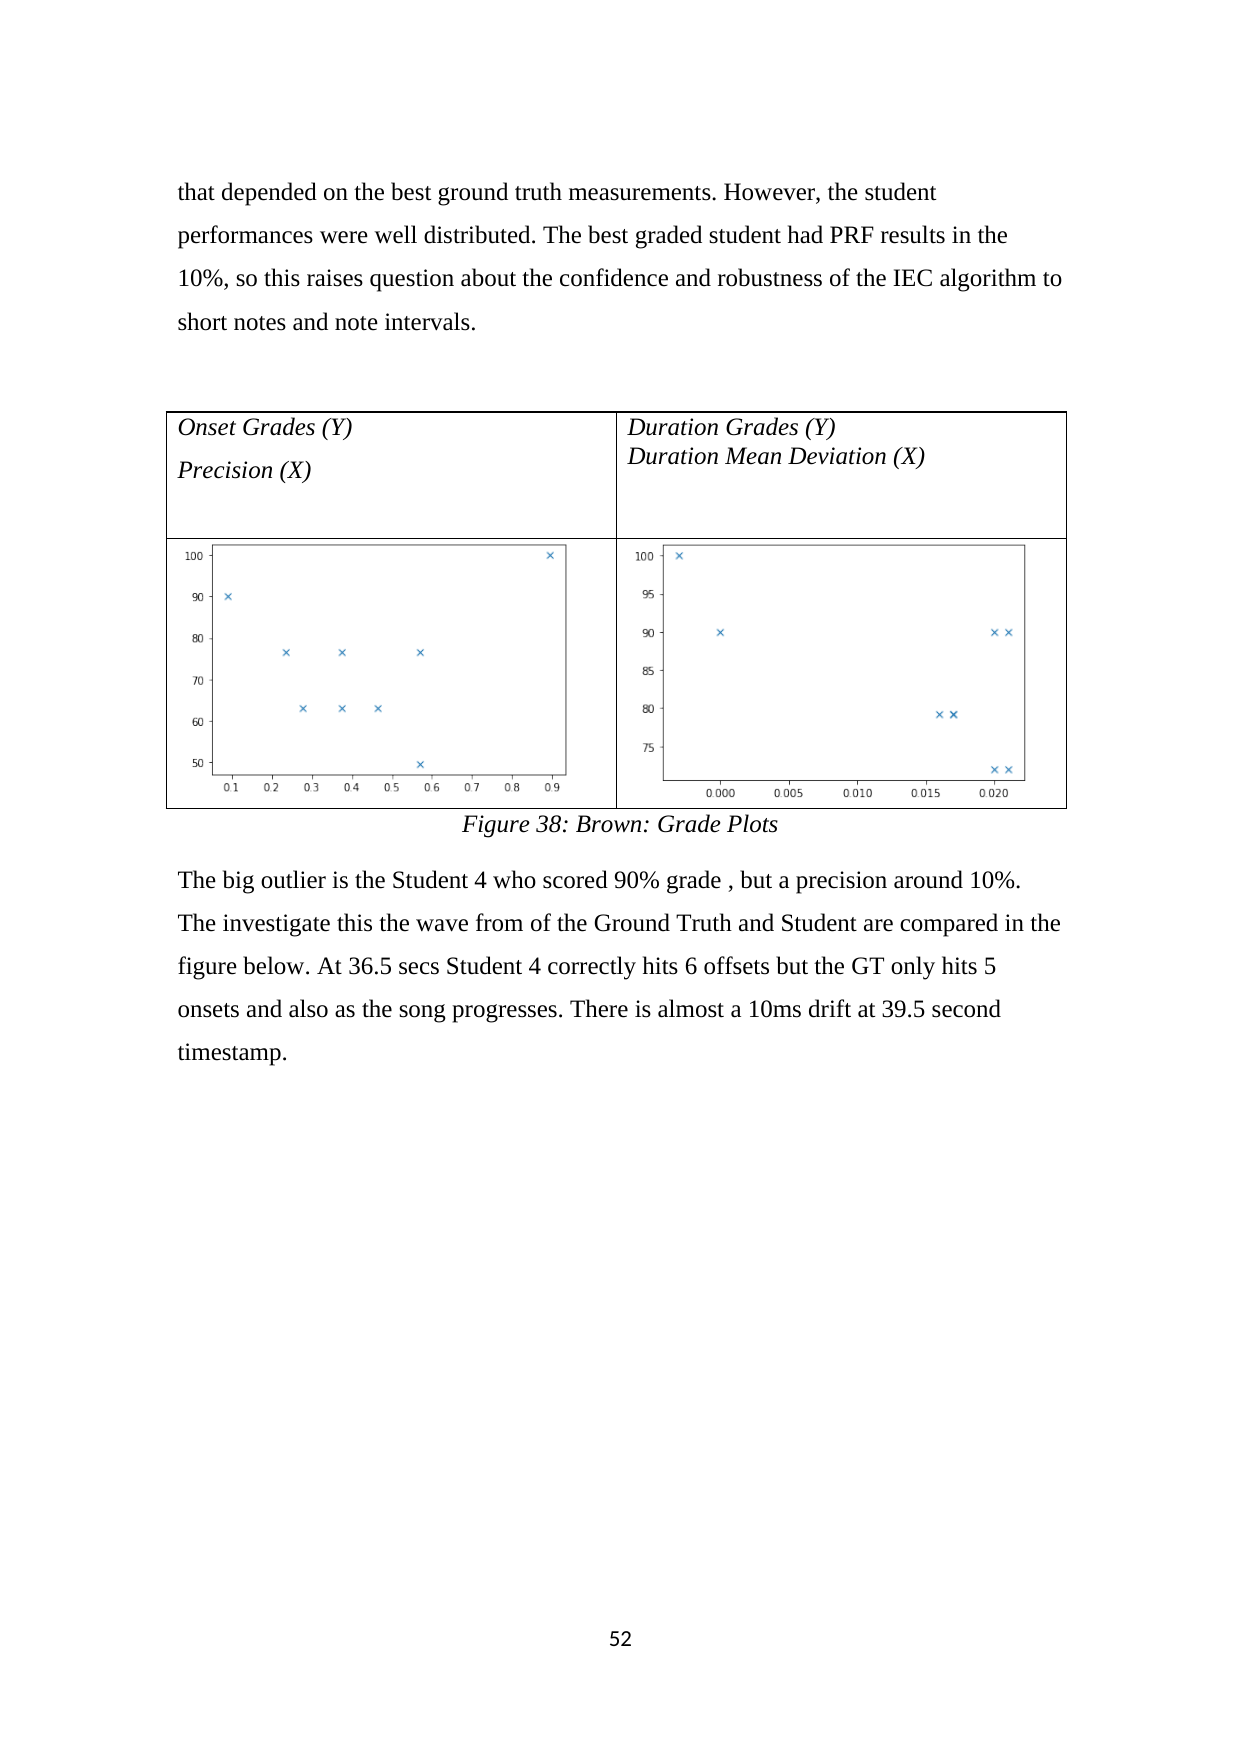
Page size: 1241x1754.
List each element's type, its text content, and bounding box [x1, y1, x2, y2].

text Figure 38: Brown: Grade Plots [177, 809, 1063, 838]
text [177, 177, 1063, 335]
table_header Onset Grades (Y) Precision (X) [167, 413, 616, 538]
table_cell [167, 539, 616, 808]
picture [177, 538, 573, 800]
text The big outlier is the Student 4 who scored 90% grade , but a precision around 10%. The investigate this the wave from of the Ground Truth and Student are compared in the figure below. At 36.5 secs Student 4 correctly hits 6 offsets but the GT only hits 5 onsets and also as the song progresses. There is almost a 10ms drift at 39.5 second timestamp. [177, 865, 1063, 1066]
picture [627, 538, 1032, 806]
table_cell [617, 539, 1066, 808]
table_header Duration Grades (Y) Duration Mean Deviation (X) [617, 413, 1066, 538]
